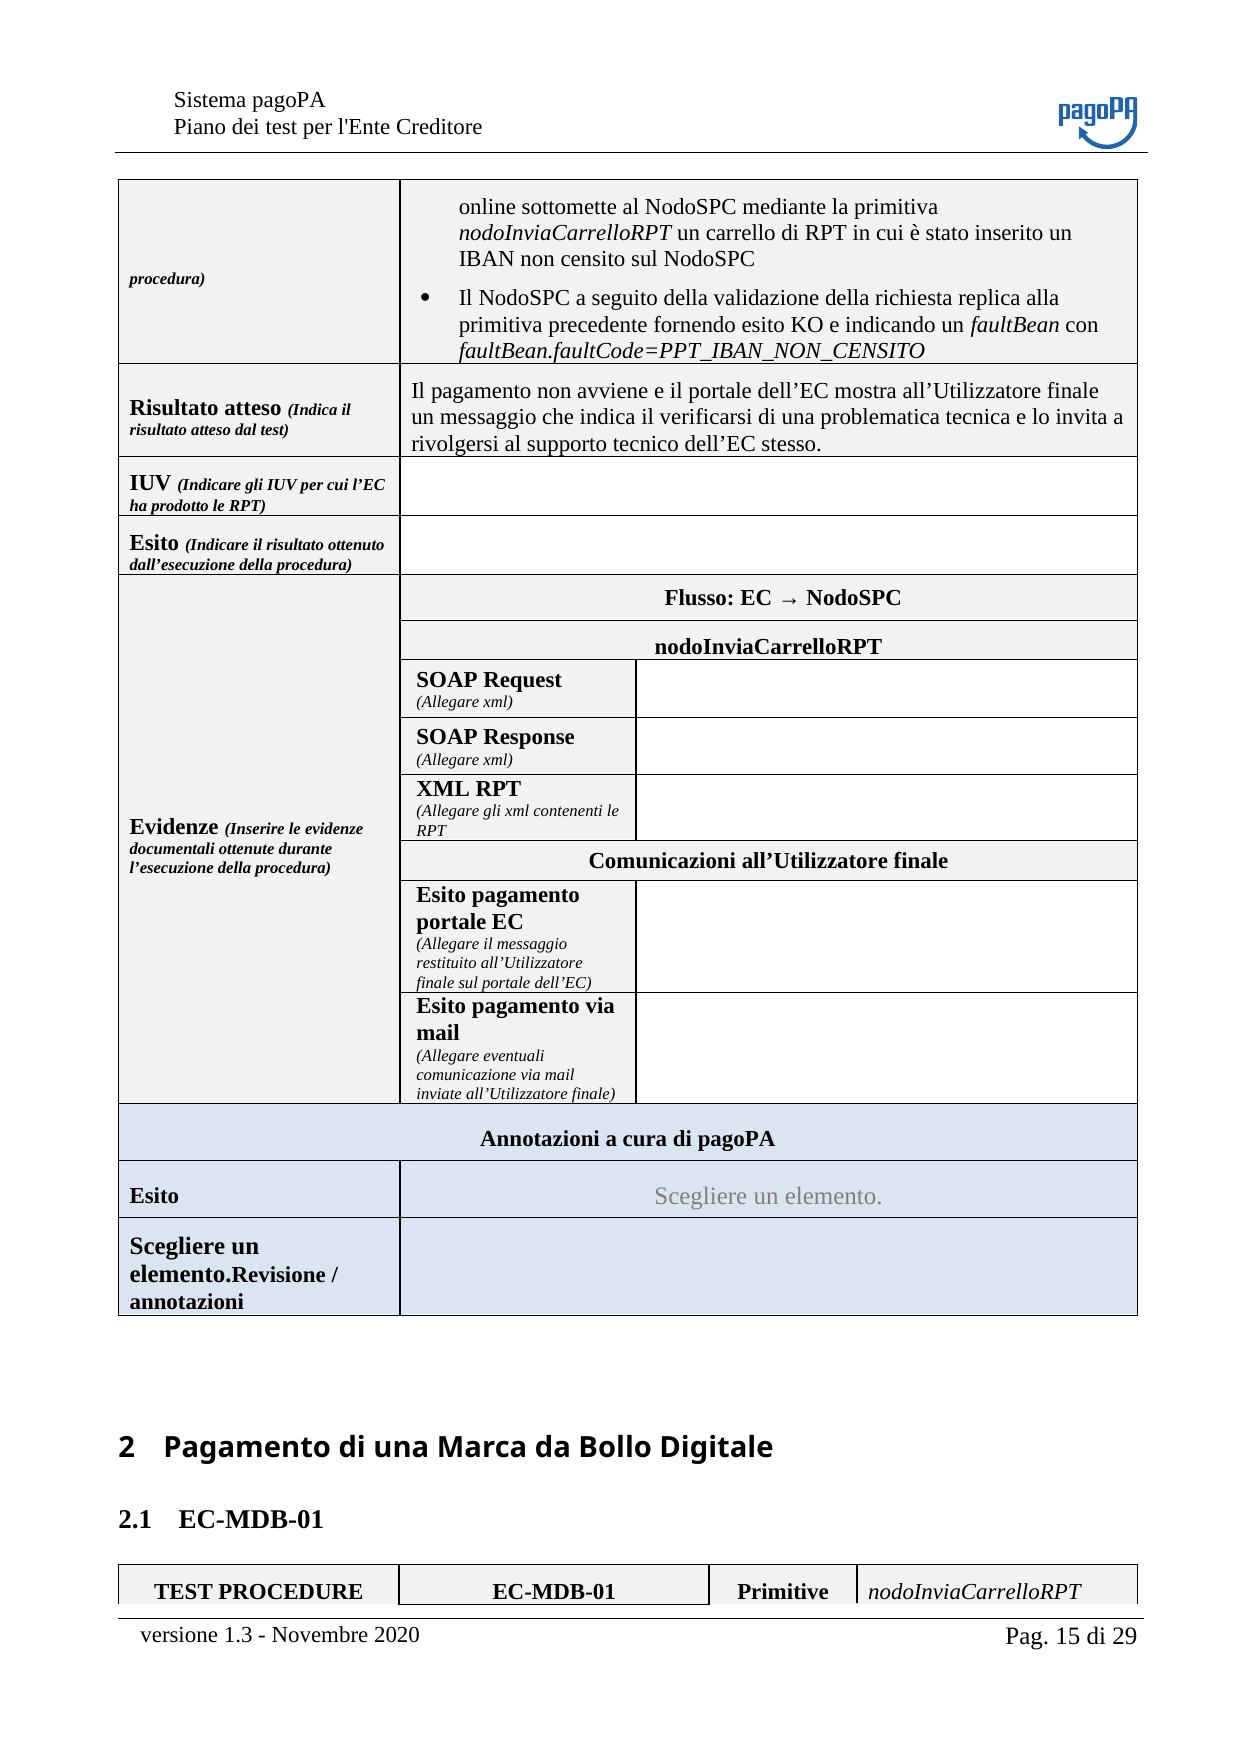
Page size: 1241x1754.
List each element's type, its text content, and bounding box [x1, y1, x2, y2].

table_cell [637, 718, 1137, 774]
table_cell XML RPT (Allegare gli xml contenenti le RPT [401, 775, 635, 839]
table_cell SOAP Request (Allegare xml) [401, 660, 635, 717]
table_header EC-MDB-01 [400, 1565, 708, 1604]
table_cell [401, 1218, 1137, 1314]
table_cell Esito [119, 1161, 399, 1217]
subtitle Pagamento di una Marca da Bollo Digitale [118, 1426, 1137, 1466]
table_header TEST PROCEDURE [119, 1565, 398, 1604]
table_cell IUV (Indicare gli IUV per cui l’EC ha prodotto le RPT) [119, 457, 399, 515]
table_cell [637, 993, 1137, 1103]
table_cell SOAP Response (Allegare xml) [401, 718, 635, 774]
table_cell Revisione / annotazioni [119, 1218, 399, 1314]
table_cell Esito pagamento via mail (Allegare eventuali comunicazione via mail inviate all’Utilizzatore finale) [401, 993, 635, 1103]
table_cell Il pagamento non avviene e il portale dell’EC mostra all’Utilizzatore finale un messaggio che indica il verificarsi di una problematica tecnica e lo invita a rivolgersi al supporto tecnico dell’EC stesso. [401, 364, 1137, 456]
table_cell Esito pagamento portale EC (Allegare il messaggio restituito all’Utilizzatore finale sul portale dell’EC) [401, 881, 635, 992]
table_cell [637, 881, 1137, 992]
table_header Primitive [710, 1565, 857, 1604]
table_cell Comunicazioni all’Utilizzatore finale [401, 841, 1137, 880]
table_cell nodoInviaCarrelloRPT [401, 621, 1137, 659]
table_cell Annotazioni a cura di pagoPA [119, 1104, 1137, 1160]
table_cell [401, 516, 1137, 574]
table_cell Risultato atteso (Indica il risultato atteso dal test) [119, 364, 399, 456]
table_cell [637, 775, 1137, 839]
subtitle EC-MDB-01 [118, 1503, 1137, 1534]
table_header nodoInviaCarrelloRPT paaInviaRT [857, 1565, 1137, 1604]
table_cell Esito (Indicare il risultato ottenuto dall’esecuzione della procedura) [119, 516, 399, 574]
table_cell [401, 457, 1137, 515]
picture [1059, 73, 1138, 152]
table_cell [637, 660, 1137, 717]
table_cell Evidenze (Inserire le evidenze documentali ottenute durante l’esecuzione della procedura) [119, 575, 399, 1103]
table_cell Dettagli (Indica informazioni di dettaglio sull’esecuzione della procedura) [119, 180, 399, 363]
table_cell Flusso: EC → NodoSPC [401, 575, 1137, 619]
